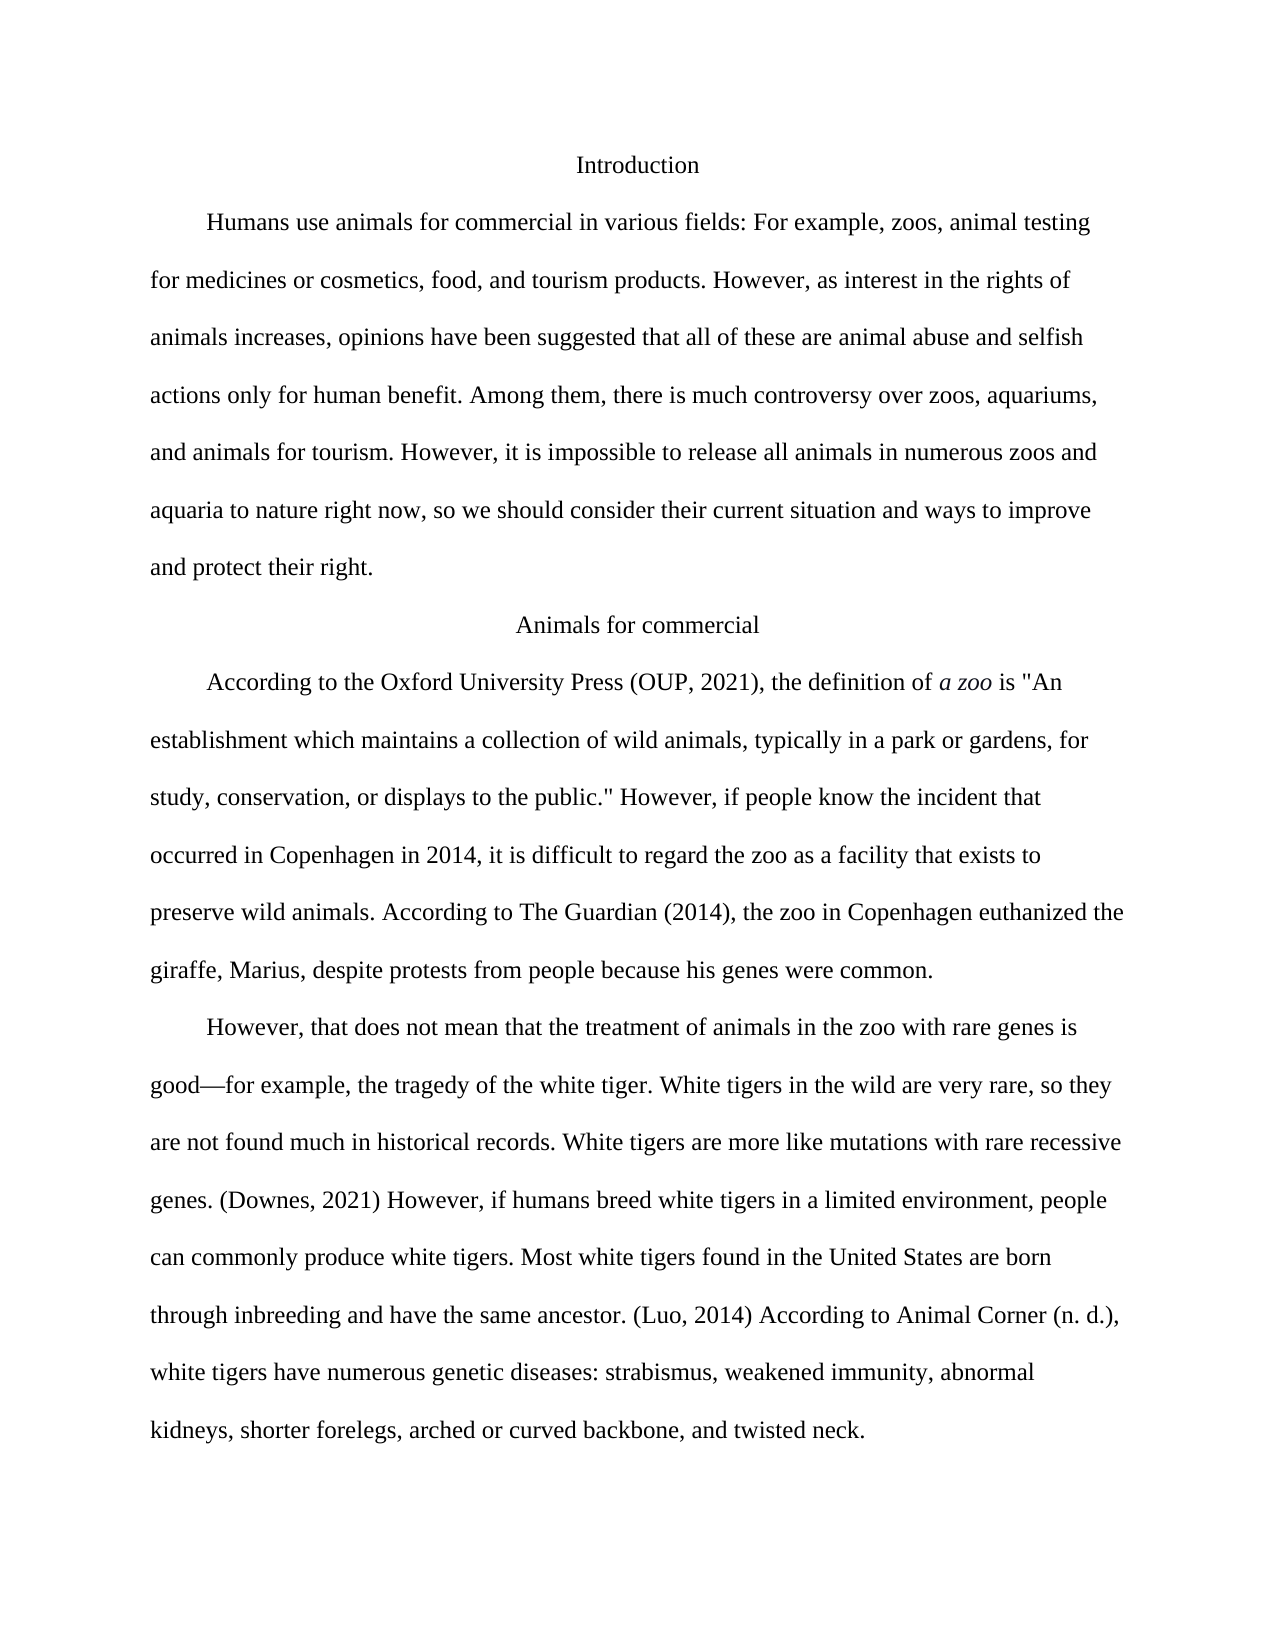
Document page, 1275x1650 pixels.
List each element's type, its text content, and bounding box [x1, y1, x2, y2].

text However, that does not mean that the treatment of animals in the zoo with rare genes is good—for example, the tragedy of the white tiger. White tigers in the wild are very rare, so they are not found much in historical records. White tigers are more like mutations with rare recessive genes. (Downes, 2021) However, if humans breed white tigers in a limited environment, people can commonly produce white tigers. Most white tigers found in the United States are born through inbreeding and have the same ancestor. (Luo, 2014) According to Animal Corner (n. d.), white tigers have numerous genetic diseases: strabismus, weakened immunity, abnormal kidneys, shorter forelegs, arched or curved backbone, and twisted neck. [150, 1012, 1125, 1444]
text According to the Oxford University Press (OUP, 2021), the definition of a zoo is "An establishment which maintains a collection of wild animals, typically in a park or gardens, for study, conservation, or displays to the public." However, if people know the incident that occurred in Copenhagen in 2014, it is difficult to regard the zoo as a facility that exists to preserve wild animals. According to The Guardian (2014), the zoo in Copenhagen euthanized the giraffe, Marius, despite protests from people because his genes were common. [150, 667, 1125, 984]
subtitle Introduction [150, 150, 1125, 179]
subtitle Animals for commercial [150, 610, 1125, 639]
text Humans use animals for commercial in various fields: For example, zoos, animal testing for medicines or cosmetics, food, and tourism products. However, as interest in the rights of animals increases, opinions have been suggested that all of these are animal abuse and selfish actions only for human benefit. Among them, there is much controversy over zoos, aquariums, and animals for tourism. However, it is impossible to release all animals in numerous zoos and aquaria to nature right now, so we should consider their current situation and ways to improve and protect their right. [150, 207, 1125, 581]
